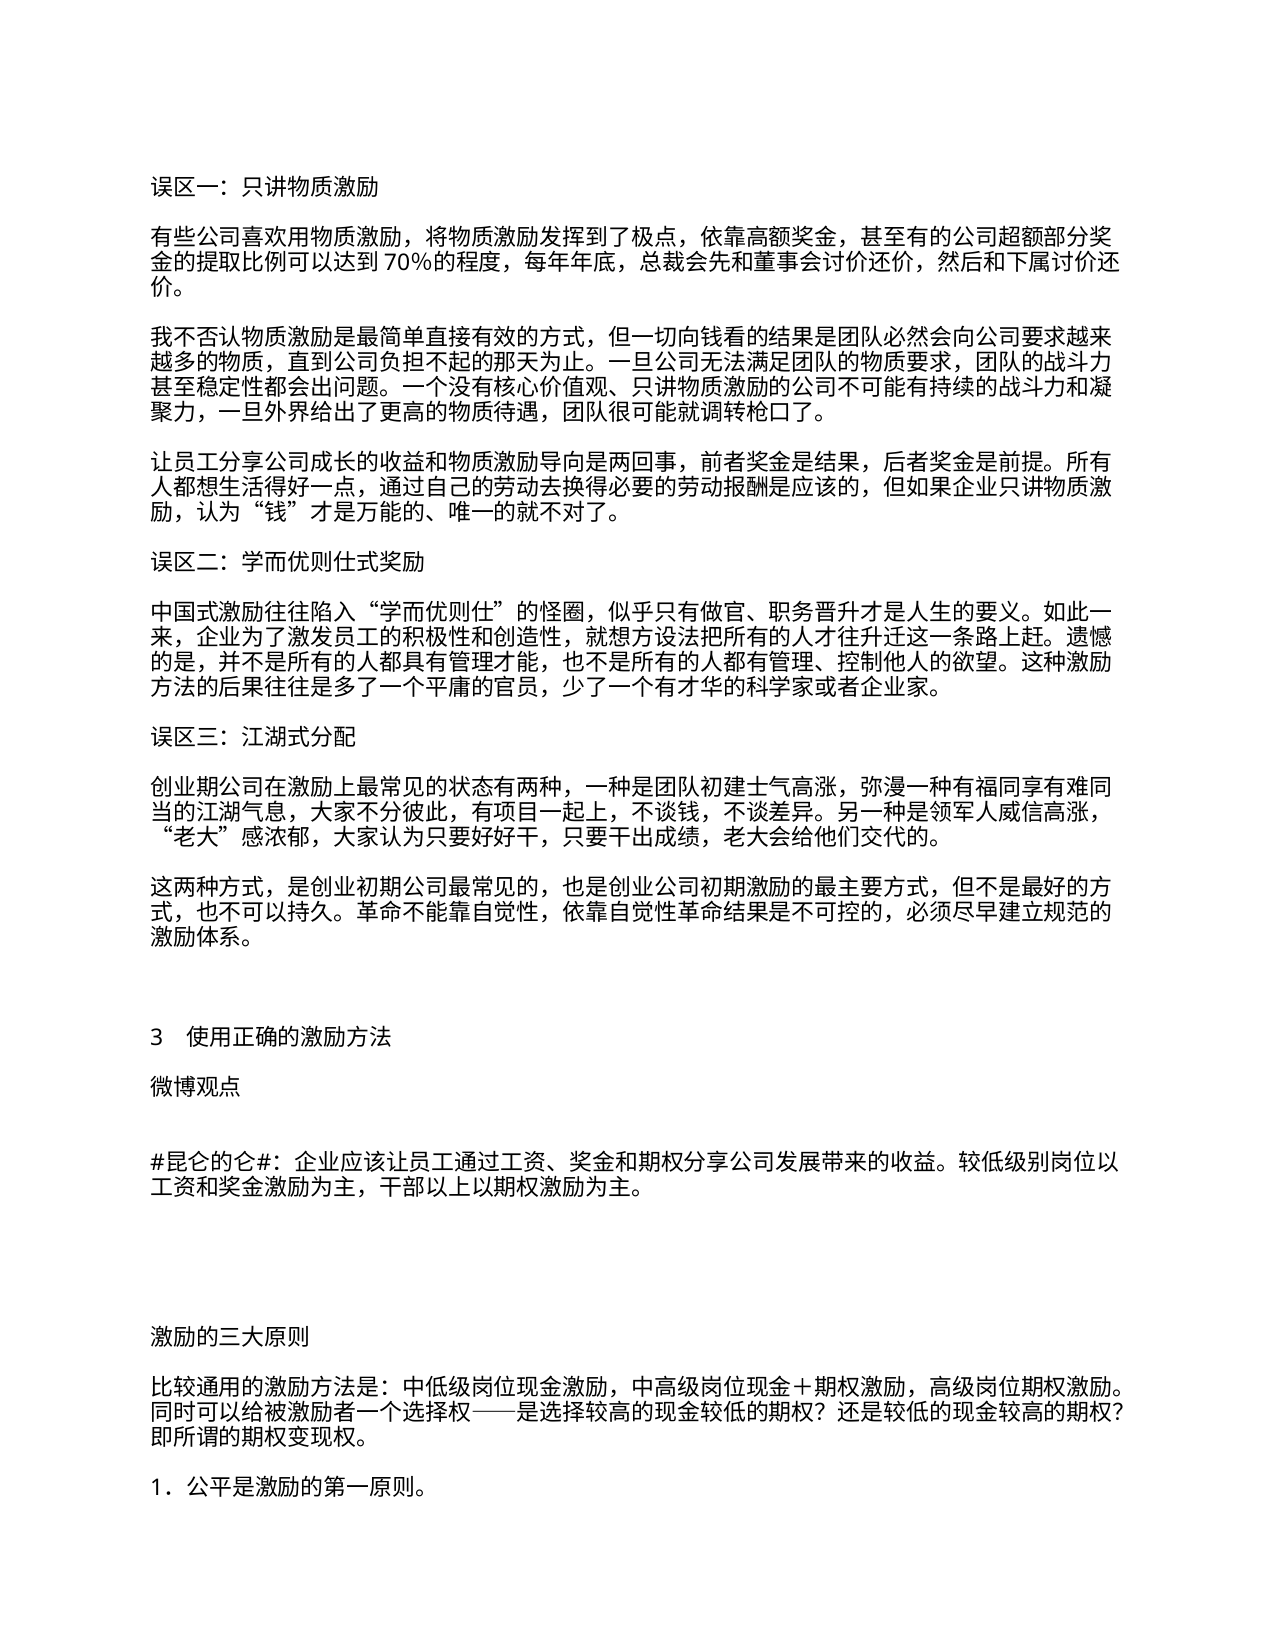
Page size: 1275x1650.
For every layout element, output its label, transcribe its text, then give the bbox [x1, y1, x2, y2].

text 3 使用正确的激励方法 [150, 1025, 1125, 1050]
text 中国式激励往往陷入“学而优则仕”的怪圈，似乎只有做官、职务晋升才是人生的要义。如此一来，企业为了激发员工的积极性和创造性，就想方设法把所有的人才往升迁这一条路上赶。遗憾的是，并不是所有的人都具有管理才能，也不是所有的人都有管理、控制他人的欲望。这种激励方法的后果往往是多了一个平庸的官员，少了一个有才华的科学家或者企业家。 [150, 600, 1125, 700]
text 误区三：江湖式分配 [150, 725, 1125, 750]
text 比较通用的激励方法是：中低级岗位现金激励，中高级岗位现金＋期权激励，高级岗位期权激励。同时可以给被激励者一个选择权——是选择较高的现金较低的期权？还是较低的现金较高的期权？即所谓的期权变现权。 [150, 1375, 1125, 1450]
text 微博观点 [150, 1075, 1125, 1100]
text #昆仑的仑#：企业应该让员工通过工资、奖金和期权分享公司发展带来的收益。较低级别岗位以工资和奖金激励为主，干部以上以期权激励为主。 [150, 1150, 1125, 1200]
text 我不否认物质激励是最简单直接有效的方式，但一切向钱看的结果是团队必然会向公司要求越来越多的物质，直到公司负担不起的那天为止。一旦公司无法满足团队的物质要求，团队的战斗力甚至稳定性都会出问题。一个没有核心价值观、只讲物质激励的公司不可能有持续的战斗力和凝聚力，一旦外界给出了更高的物质待遇，团队很可能就调转枪口了。 [150, 325, 1125, 425]
text 创业期公司在激励上最常见的状态有两种，一种是团队初建士气高涨，弥漫一种有福同享有难同当的江湖气息，大家不分彼此，有项目一起上，不谈钱，不谈差异。另一种是领军人威信高涨，“老大”感浓郁，大家认为只要好好干，只要干出成绩，老大会给他们交代的。 [150, 775, 1125, 850]
text 这两种方式，是创业初期公司最常见的，也是创业公司初期激励的最主要方式，但不是最好的方式，也不可以持久。革命不能靠自觉性，依靠自觉性革命结果是不可控的，必须尽早建立规范的激励体系。 [150, 875, 1125, 950]
text 让员工分享公司成长的收益和物质激励导向是两回事，前者奖金是结果，后者奖金是前提。所有人都想生活得好一点，通过自己的劳动去换得必要的劳动报酬是应该的，但如果企业只讲物质激励，认为“钱”才是万能的、唯一的就不对了。 [150, 450, 1125, 525]
text 误区二：学而优则仕式奖励 [150, 550, 1125, 575]
text 误区一：只讲物质激励 [150, 175, 1125, 200]
text 有些公司喜欢用物质激励，将物质激励发挥到了极点，依靠高额奖金，甚至有的公司超额部分奖金的提取比例可以达到70％的程度，每年年底，总裁会先和董事会讨价还价，然后和下属讨价还价。 [150, 225, 1125, 300]
text 激励的三大原则 [150, 1325, 1125, 1350]
text 1．公平是激励的第一原则。 [150, 1475, 1125, 1500]
